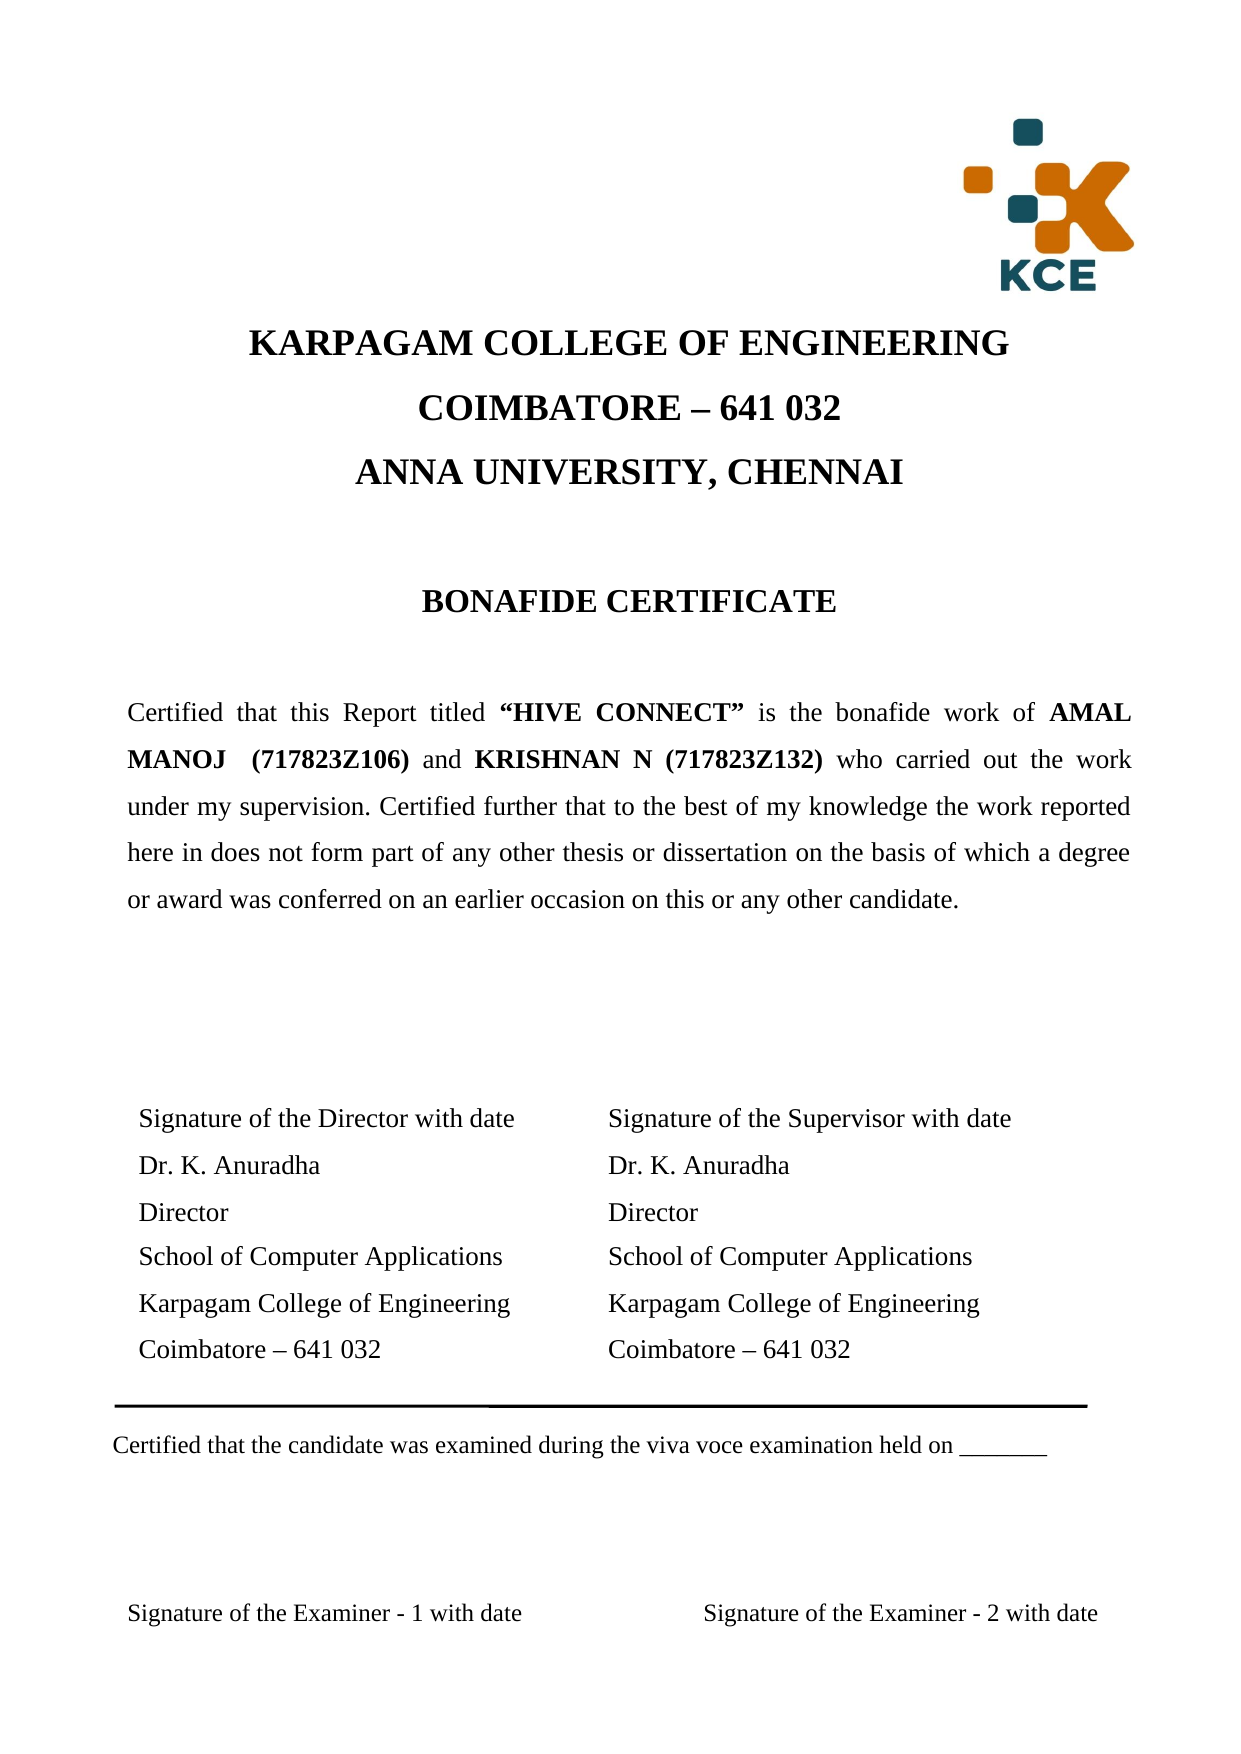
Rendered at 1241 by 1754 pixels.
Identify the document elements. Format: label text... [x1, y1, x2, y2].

text Signature of the Examiner - 1 with date Signature of the Examiner - 2 with date [127, 1598, 1132, 1627]
text Certified that this Report titled “HIVE CONNECT” is the bonafide work of AMAL MANOJ (717823Z106) and KRISHNAN N (717823Z132) who carried out the work under my supervision. Certified further that to the best of my knowledge the work reported here in does not form part of any other thesis or dissertation on the basis of which a degree or award was conferred on an earlier occasion on this or any other candidate. [127, 697, 1132, 914]
text COIMBATORE – 641 032 [127, 385, 1132, 428]
table_header Signature of the Director with date Dr. K. Anuradha Director [127, 1103, 597, 1240]
text ANNA UNIVERSITY, CHENNAI [127, 450, 1132, 493]
text KARPAGAM COLLEGE OF ENGINEERING [127, 320, 1132, 363]
picture [957, 104, 1139, 303]
table_cell School of Computer Applications Karpagam College of Engineering Coimbatore – 641 032 [597, 1240, 1066, 1378]
text BONAFIDE CERTIFICATE [127, 582, 1132, 620]
table_cell School of Computer Applications Karpagam College of Engineering Coimbatore – 641 032 [127, 1240, 597, 1378]
text Certified that the candidate was examined during the viva voce examination held on _______ [112, 1430, 1132, 1459]
table_header Signature of the Supervisor with date Dr. K. Anuradha Director [597, 1103, 1066, 1240]
